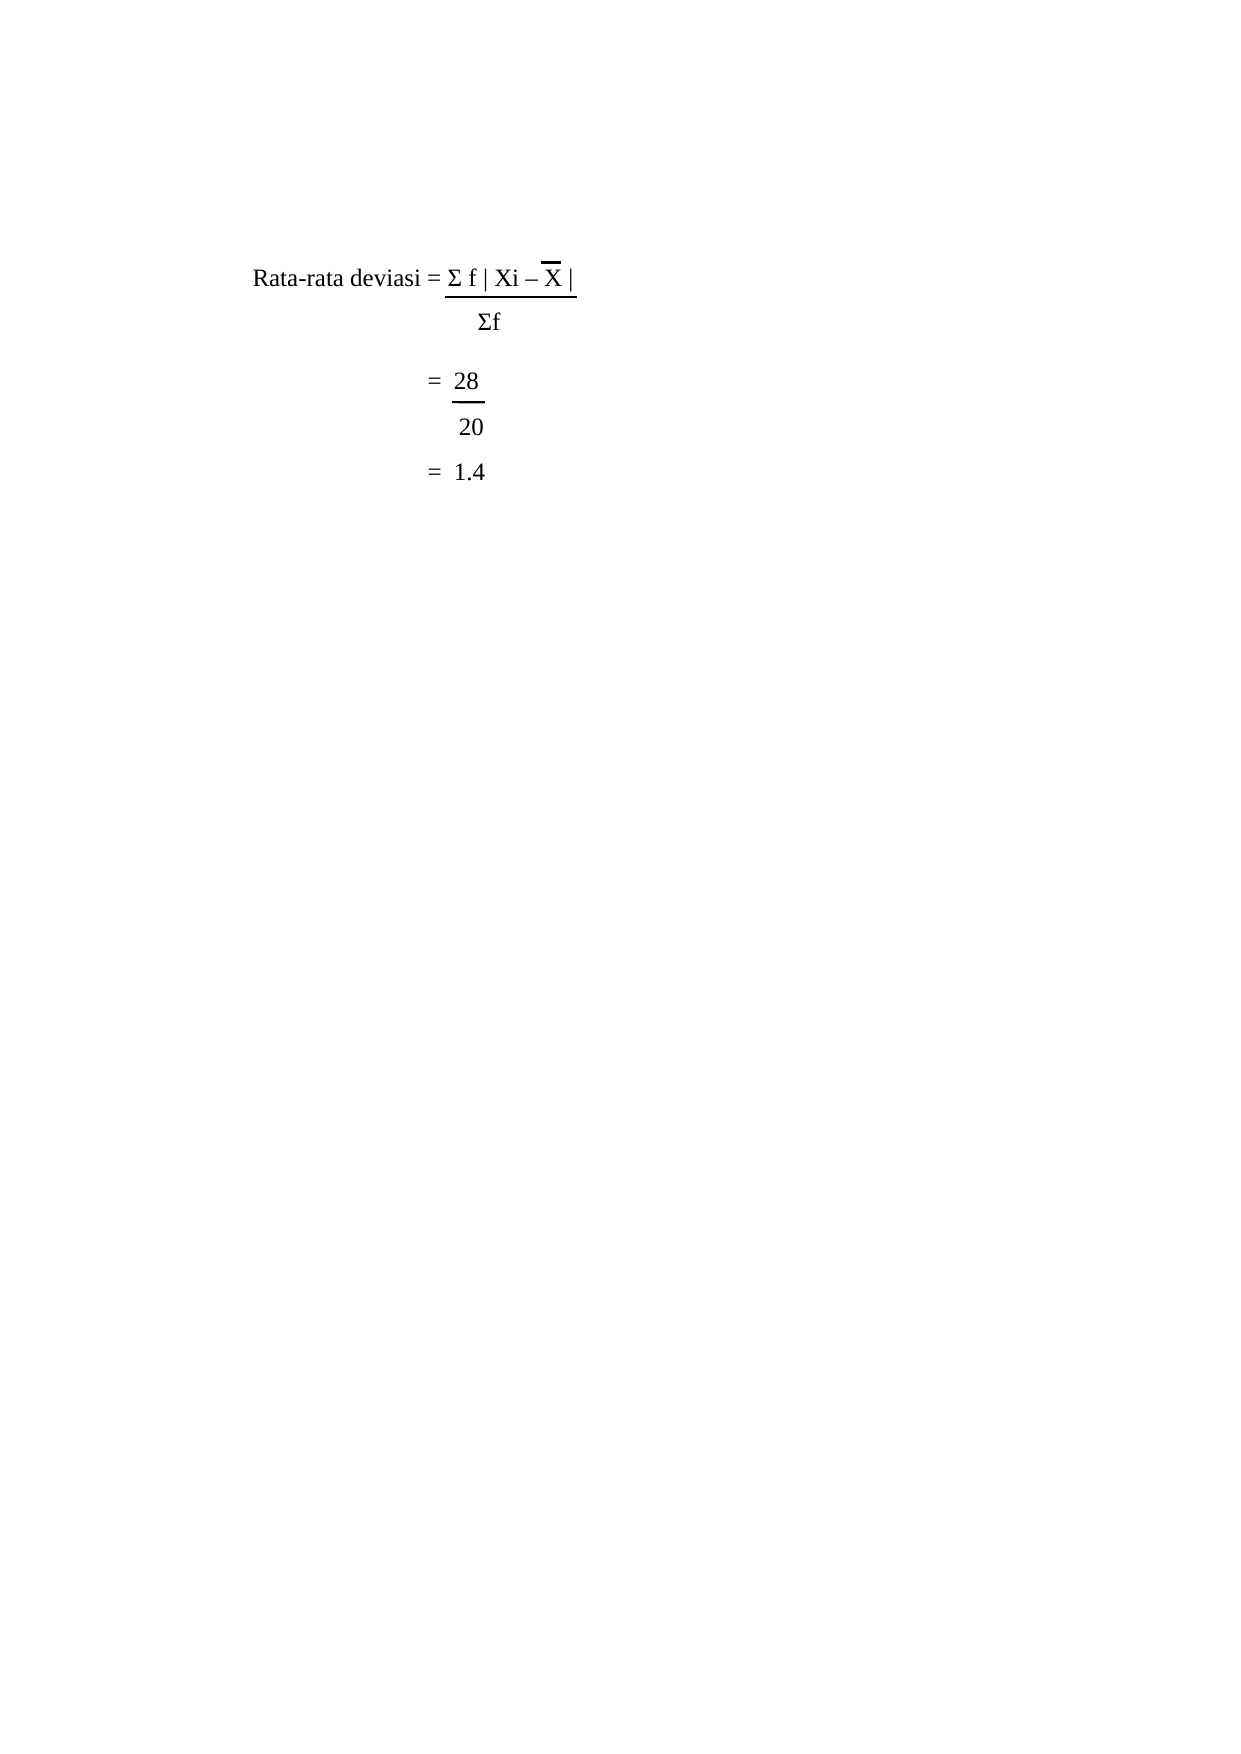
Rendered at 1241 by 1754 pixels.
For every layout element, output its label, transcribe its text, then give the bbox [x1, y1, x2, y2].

text = 1.4 [177, 457, 1063, 486]
text = 28 [177, 366, 1063, 395]
text 20 [177, 412, 1063, 441]
list Ʃf [252, 307, 1063, 335]
list Rata-rata deviasi = Ʃ f | Xi – X | [252, 263, 1063, 292]
